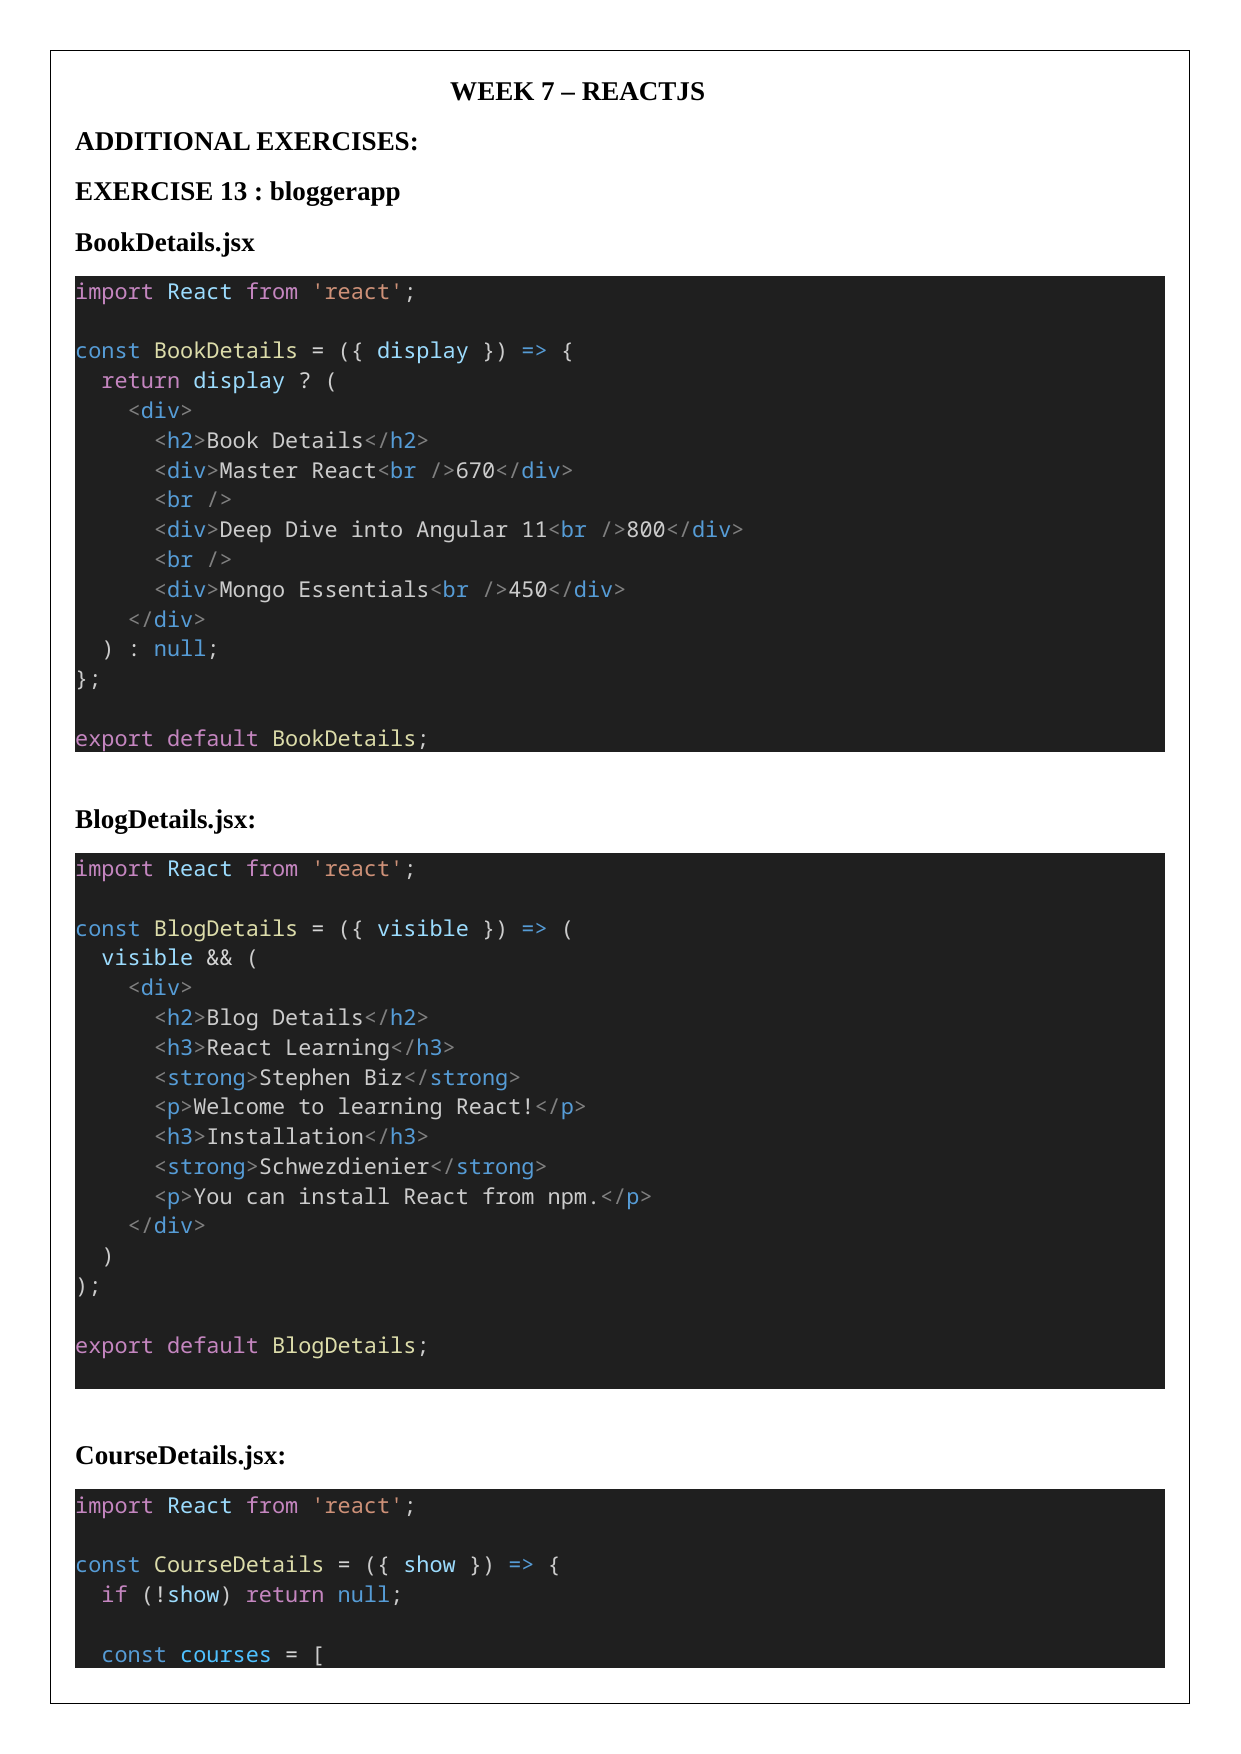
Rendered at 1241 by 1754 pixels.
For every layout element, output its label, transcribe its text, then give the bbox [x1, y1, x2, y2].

text <p>You can install React from npm.</p> [75, 1181, 1165, 1210]
text <h2>Book Details</h2> [75, 425, 1165, 454]
text <div> [75, 972, 1165, 1002]
text <div>Mongo Essentials<br />450</div> [75, 574, 1165, 603]
text import React from 'react'; [75, 1489, 1165, 1519]
text ADDITIONAL EXERCISES: [75, 125, 1165, 156]
text visible && ( [75, 942, 1165, 972]
text ); [75, 1270, 1165, 1300]
text }; [75, 663, 1165, 693]
text </div> [75, 603, 1165, 633]
text BlogDetails.jsx: [75, 803, 1165, 834]
text <p>Welcome to learning React!</p> [75, 1091, 1165, 1121]
text const courses = [ [75, 1638, 1165, 1668]
text <h2>Blog Details</h2> [75, 1002, 1165, 1032]
text <h3>React Learning</h3> [75, 1032, 1165, 1061]
text const CourseDetails = ({ show }) => { [75, 1549, 1165, 1579]
text WEEK 7 – REACTJS [75, 75, 1165, 106]
text const BookDetails = ({ display }) => { [75, 335, 1165, 365]
text <strong>Stephen Biz</strong> [75, 1061, 1165, 1091]
text const BlogDetails = ({ visible }) => ( [75, 912, 1165, 942]
text import React from 'react'; [75, 276, 1165, 306]
text CourseDetails.jsx: [75, 1439, 1165, 1471]
text export default BookDetails; [75, 723, 1165, 752]
text export default BlogDetails; [75, 1329, 1165, 1359]
text ) : null; [75, 633, 1165, 663]
text BookDetails.jsx [75, 226, 1165, 257]
text </div> [75, 1210, 1165, 1240]
text <div>Master React<br />670</div> [75, 454, 1165, 484]
text <br /> [75, 544, 1165, 574]
text <div> [75, 395, 1165, 425]
text return display ? ( [75, 365, 1165, 395]
text <div>Deep Dive into Angular 11<br />800</div> [75, 514, 1165, 544]
text if (!show) return null; [75, 1579, 1165, 1609]
text <br /> [75, 484, 1165, 514]
text import React from 'react'; [75, 853, 1165, 883]
text <h3>Installation</h3> [75, 1121, 1165, 1151]
text <strong>Schwezdienier</strong> [75, 1151, 1165, 1181]
text EXERCISE 13 : bloggerapp [75, 175, 1165, 207]
text ) [75, 1240, 1165, 1270]
